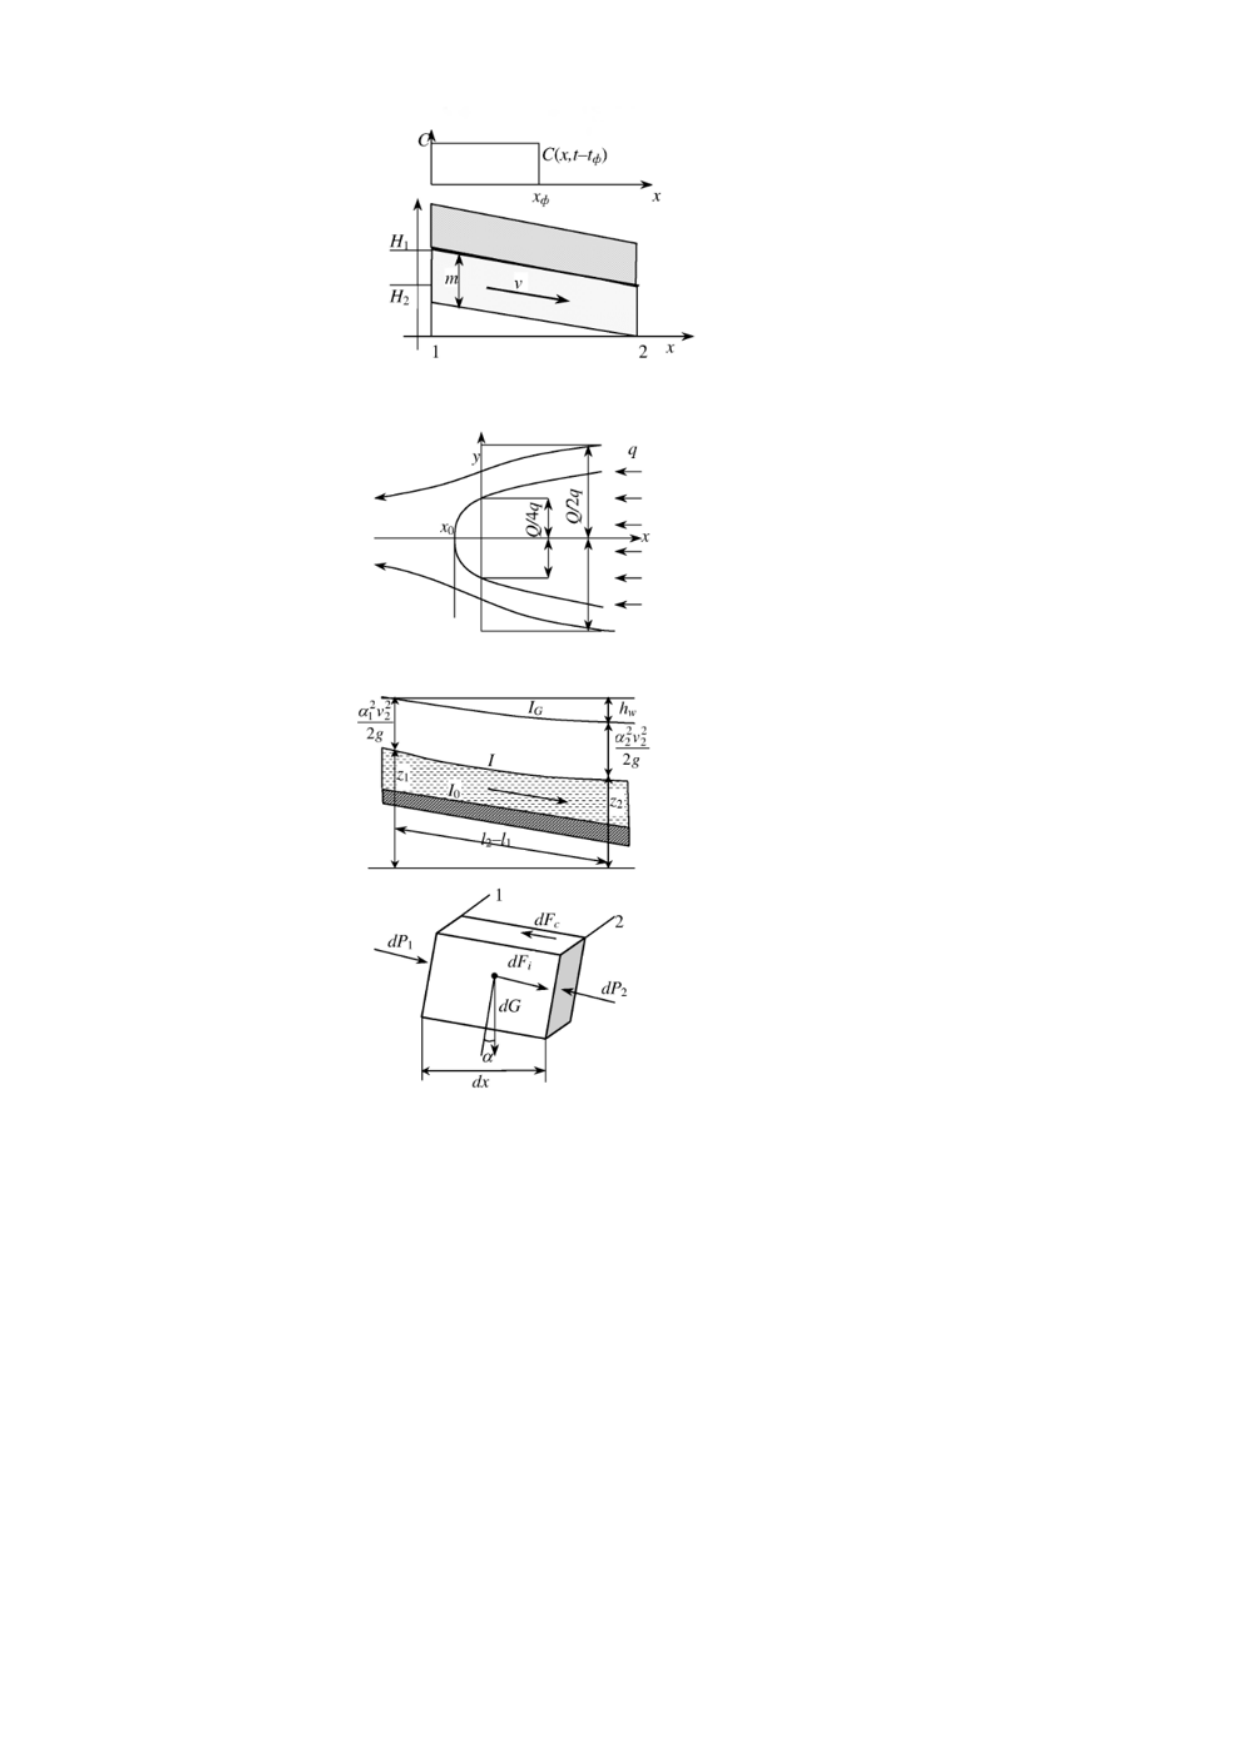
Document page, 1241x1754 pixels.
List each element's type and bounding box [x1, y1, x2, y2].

picture [147, 88, 831, 1099]
